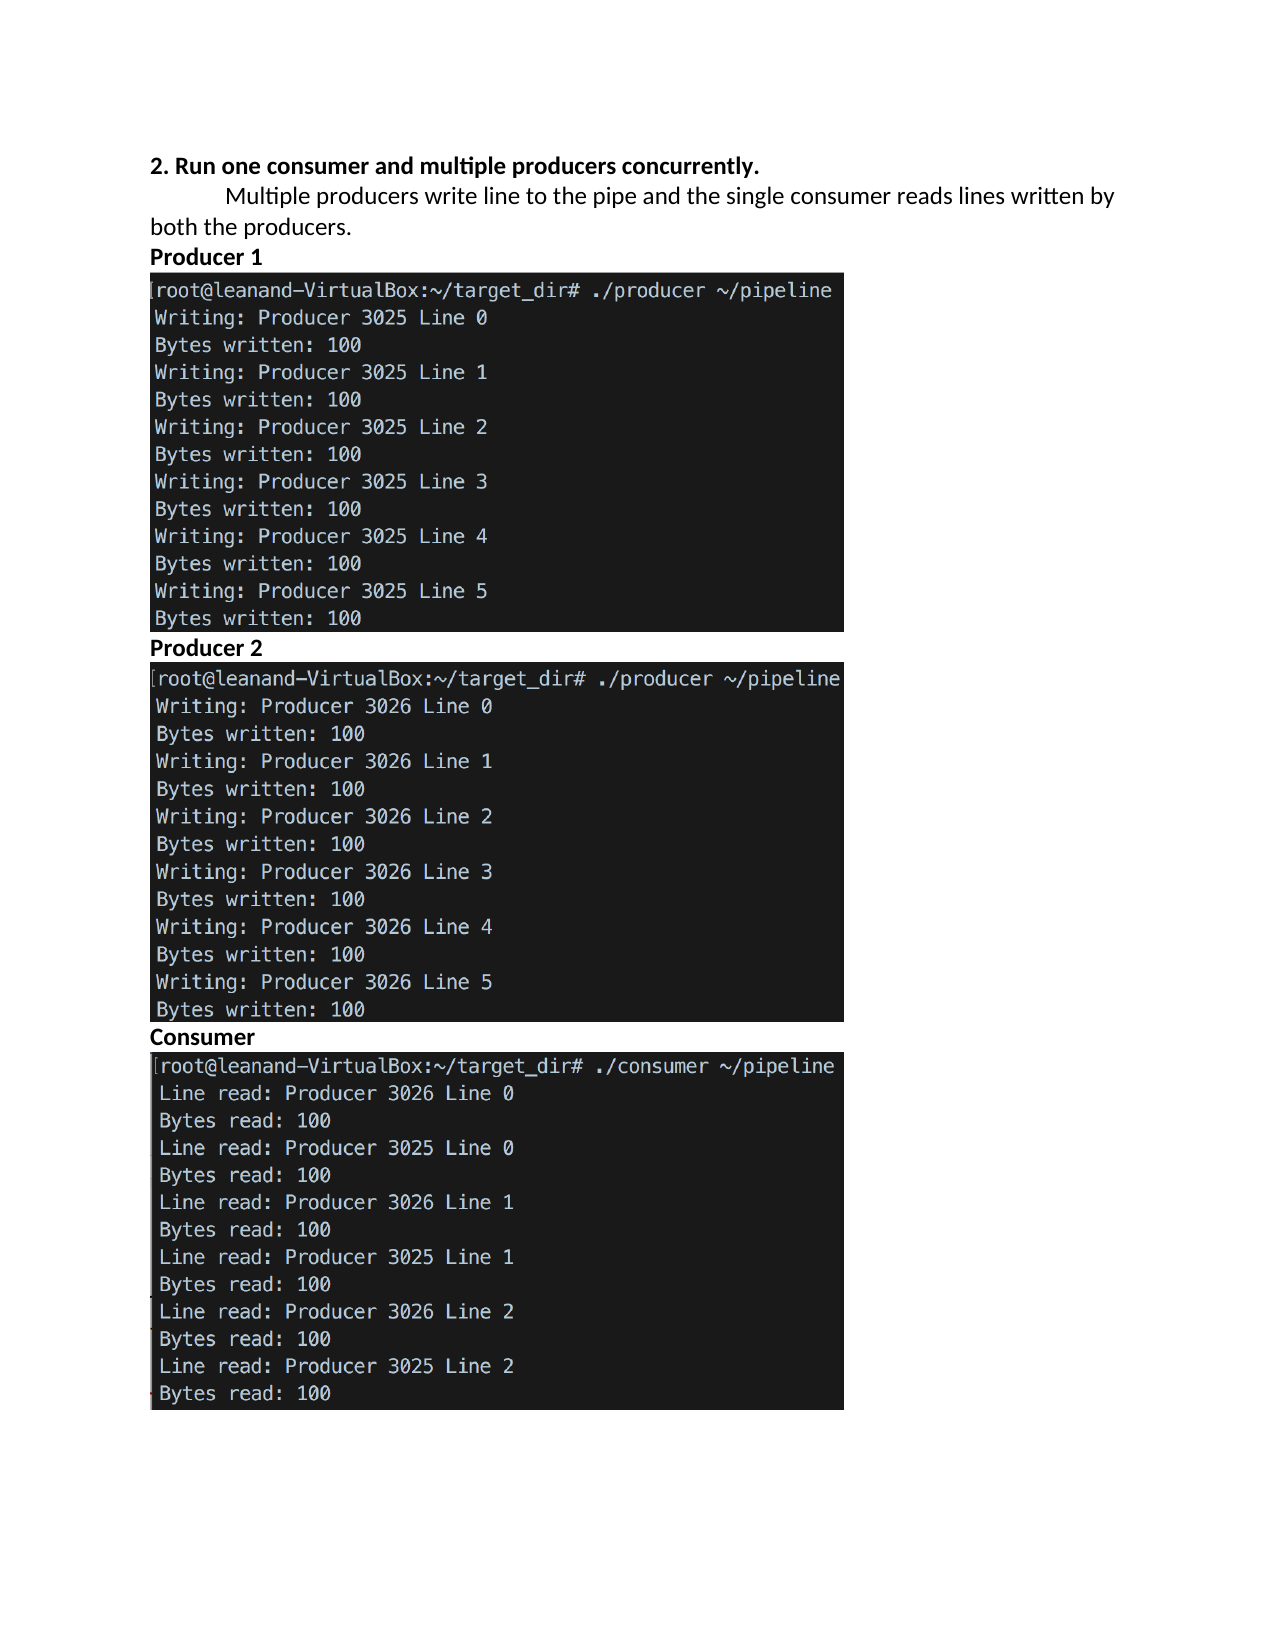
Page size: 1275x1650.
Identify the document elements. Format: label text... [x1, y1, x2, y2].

text Consumer [150, 1022, 1125, 1052]
picture [150, 1052, 844, 1410]
text 2. Run one consumer and multiple producers concurrently. [150, 150, 1125, 181]
text Multiple producers write line to the pipe and the single consumer reads lines written by both the producers. [150, 181, 1125, 242]
picture [150, 662, 844, 1022]
text Producer 2 [150, 632, 1125, 662]
picture [150, 272, 844, 632]
text Producer 1 [150, 242, 1125, 272]
